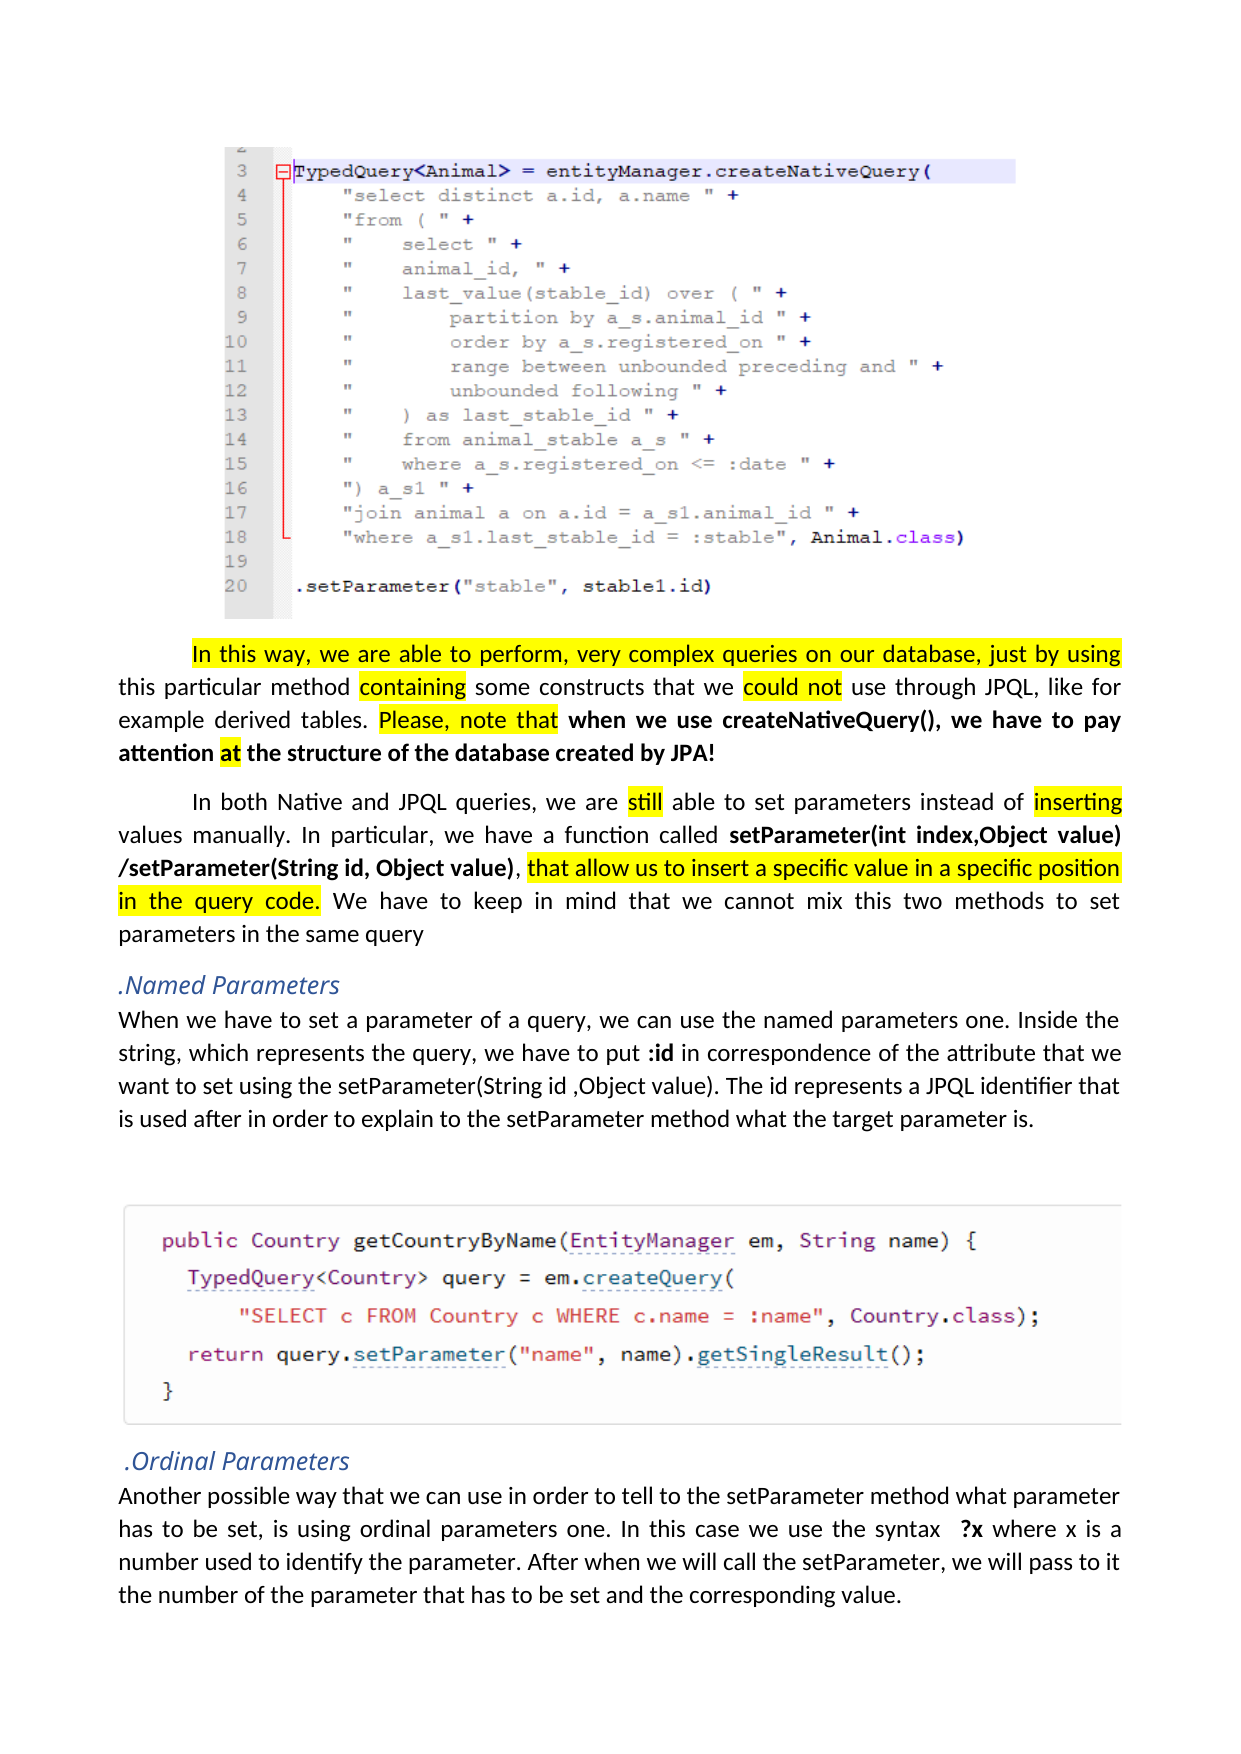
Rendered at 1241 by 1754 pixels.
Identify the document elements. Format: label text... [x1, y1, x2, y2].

text In both Native and JPQL queries, we are still able to set parameters instead of inserting values manually. In particular, we have a function called setParameter(int index,Object value) /setParameter(String id, Object value), that allow us to insert a specific value in a specific position in the query code. We have to keep in mind that we cannot mix this two methods to set parameters in the same query [118, 786, 1122, 948]
text When we have to set a parameter of a query, we can use the named parameters one. Inside the string, which represents the query, we have to put :id in correspondence of the attribute that we want to set using the setParameter(String id ,Object value). The id represents a JPQL identifier that is used after in order to explain to the setParameter method what the target parameter is. [118, 1004, 1122, 1133]
text In this way, we are able to perform, very complex queries on our database, just by using this particular method containing some constructs that we could not use through JPQL, like for example derived tables. Please, note that when we use createNativeQuery(), we have to pay attention at the structure of the database created by JPA! [118, 638, 1122, 767]
subtitle .Named Parameters [118, 967, 1122, 1002]
subtitle .Ordinal Parameters [118, 1443, 1122, 1477]
text Another possible way that we can use in order to tell to the setParameter method what parameter has to be set, is using ordinal parameters one. In this case we use the syntax ?x where x is a number used to identify the parameter. After when we will call the setParameter, we will pass to it the number of the parameter that has to be set and the corresponding value. [118, 1480, 1122, 1609]
picture [118, 1202, 1122, 1425]
picture [224, 147, 1016, 619]
